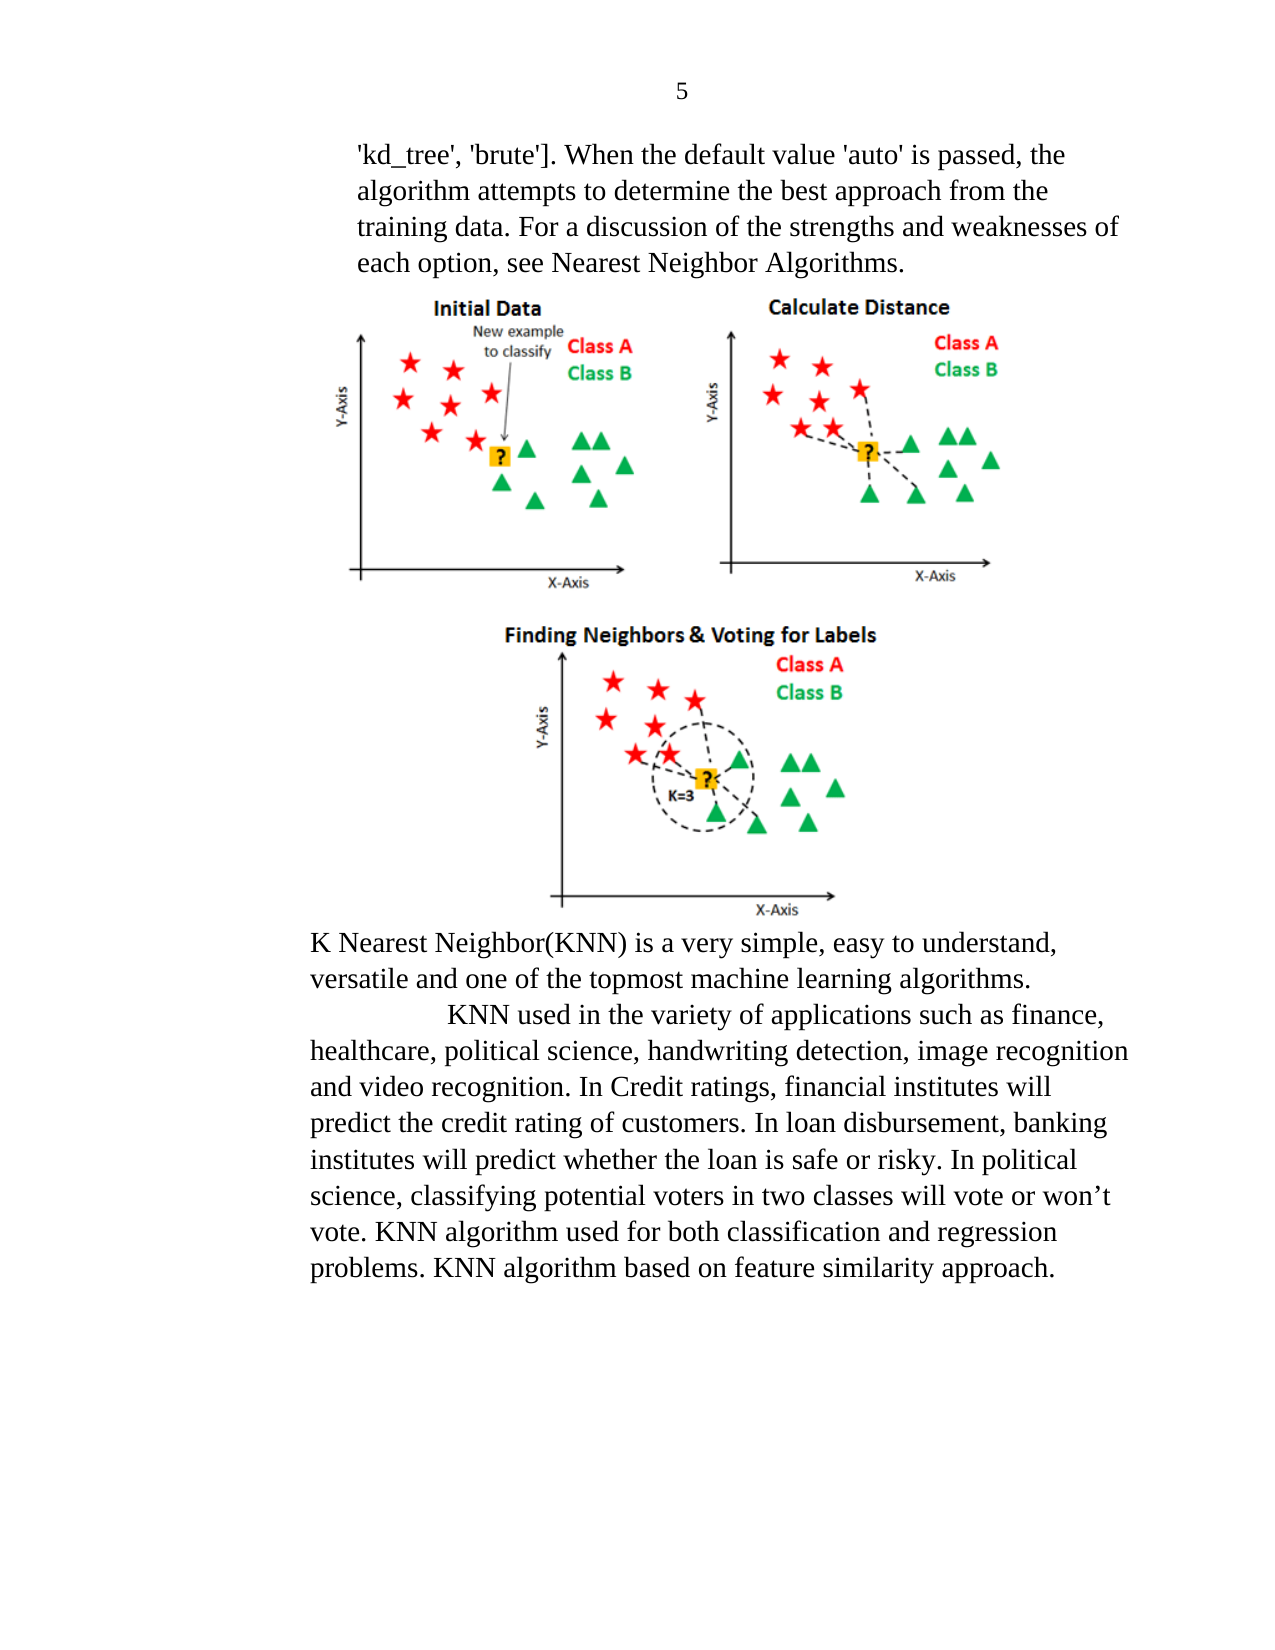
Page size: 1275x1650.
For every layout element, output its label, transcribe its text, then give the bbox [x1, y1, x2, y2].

list K Nearest Neighbor(KNN) is a very simple, easy to understand, versatile and one of the topmost machine learning algorithms. [310, 925, 1136, 994]
list KNN used in the variety of applications such as finance, healthcare, political science, handwriting detection, image recognition and video recognition. In Credit ratings, financial institutes will predict the credit rating of customers. In loan disbursement, banking institutes will predict whether the loan is safe or risky. In political science, classifying potential voters in two classes will vote or won’t vote. KNN algorithm used for both classification and regression problems. KNN algorithm based on feature similarity approach. [310, 997, 1136, 1284]
picture [309, 281, 1045, 923]
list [357, 137, 1136, 279]
